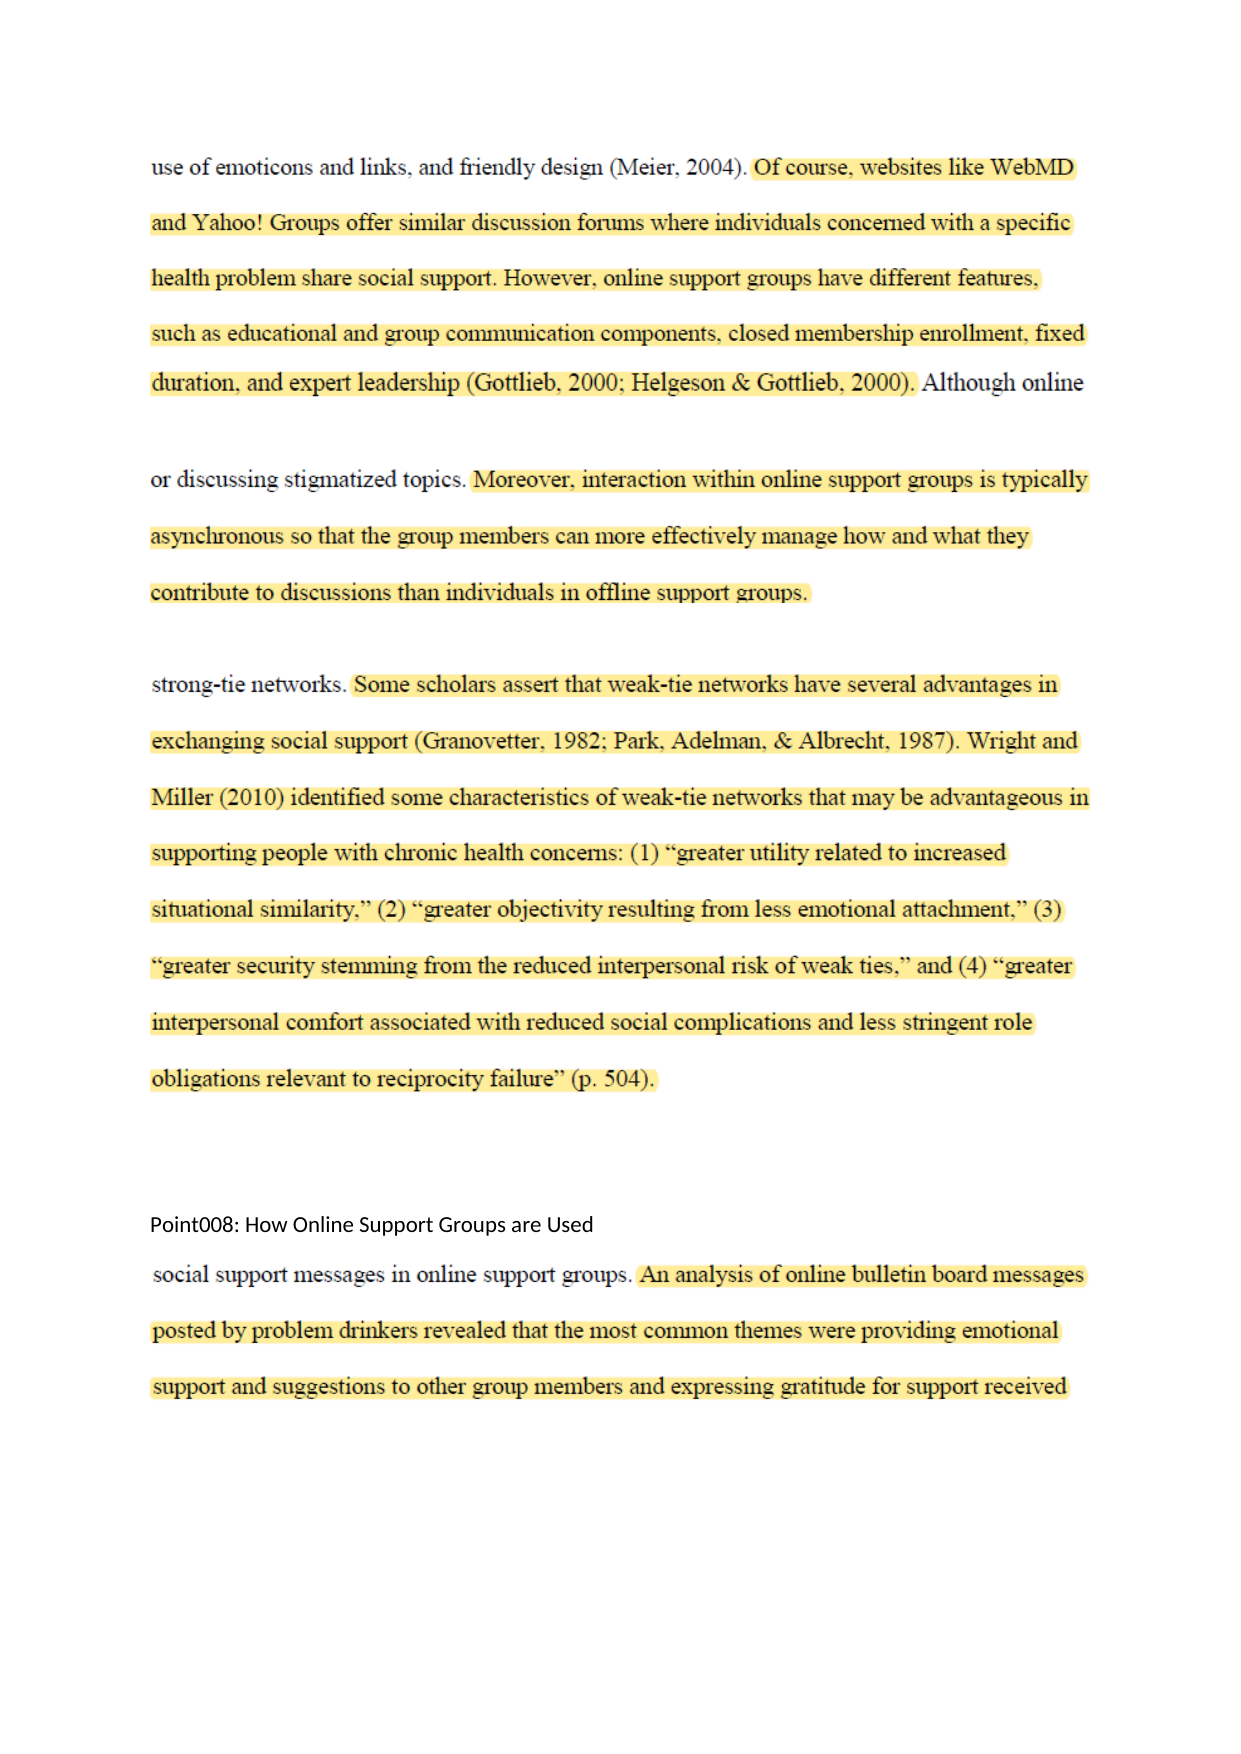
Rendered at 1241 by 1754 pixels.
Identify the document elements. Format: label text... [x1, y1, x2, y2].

text Point008: How Online Support Groups are Used [150, 1210, 1090, 1238]
